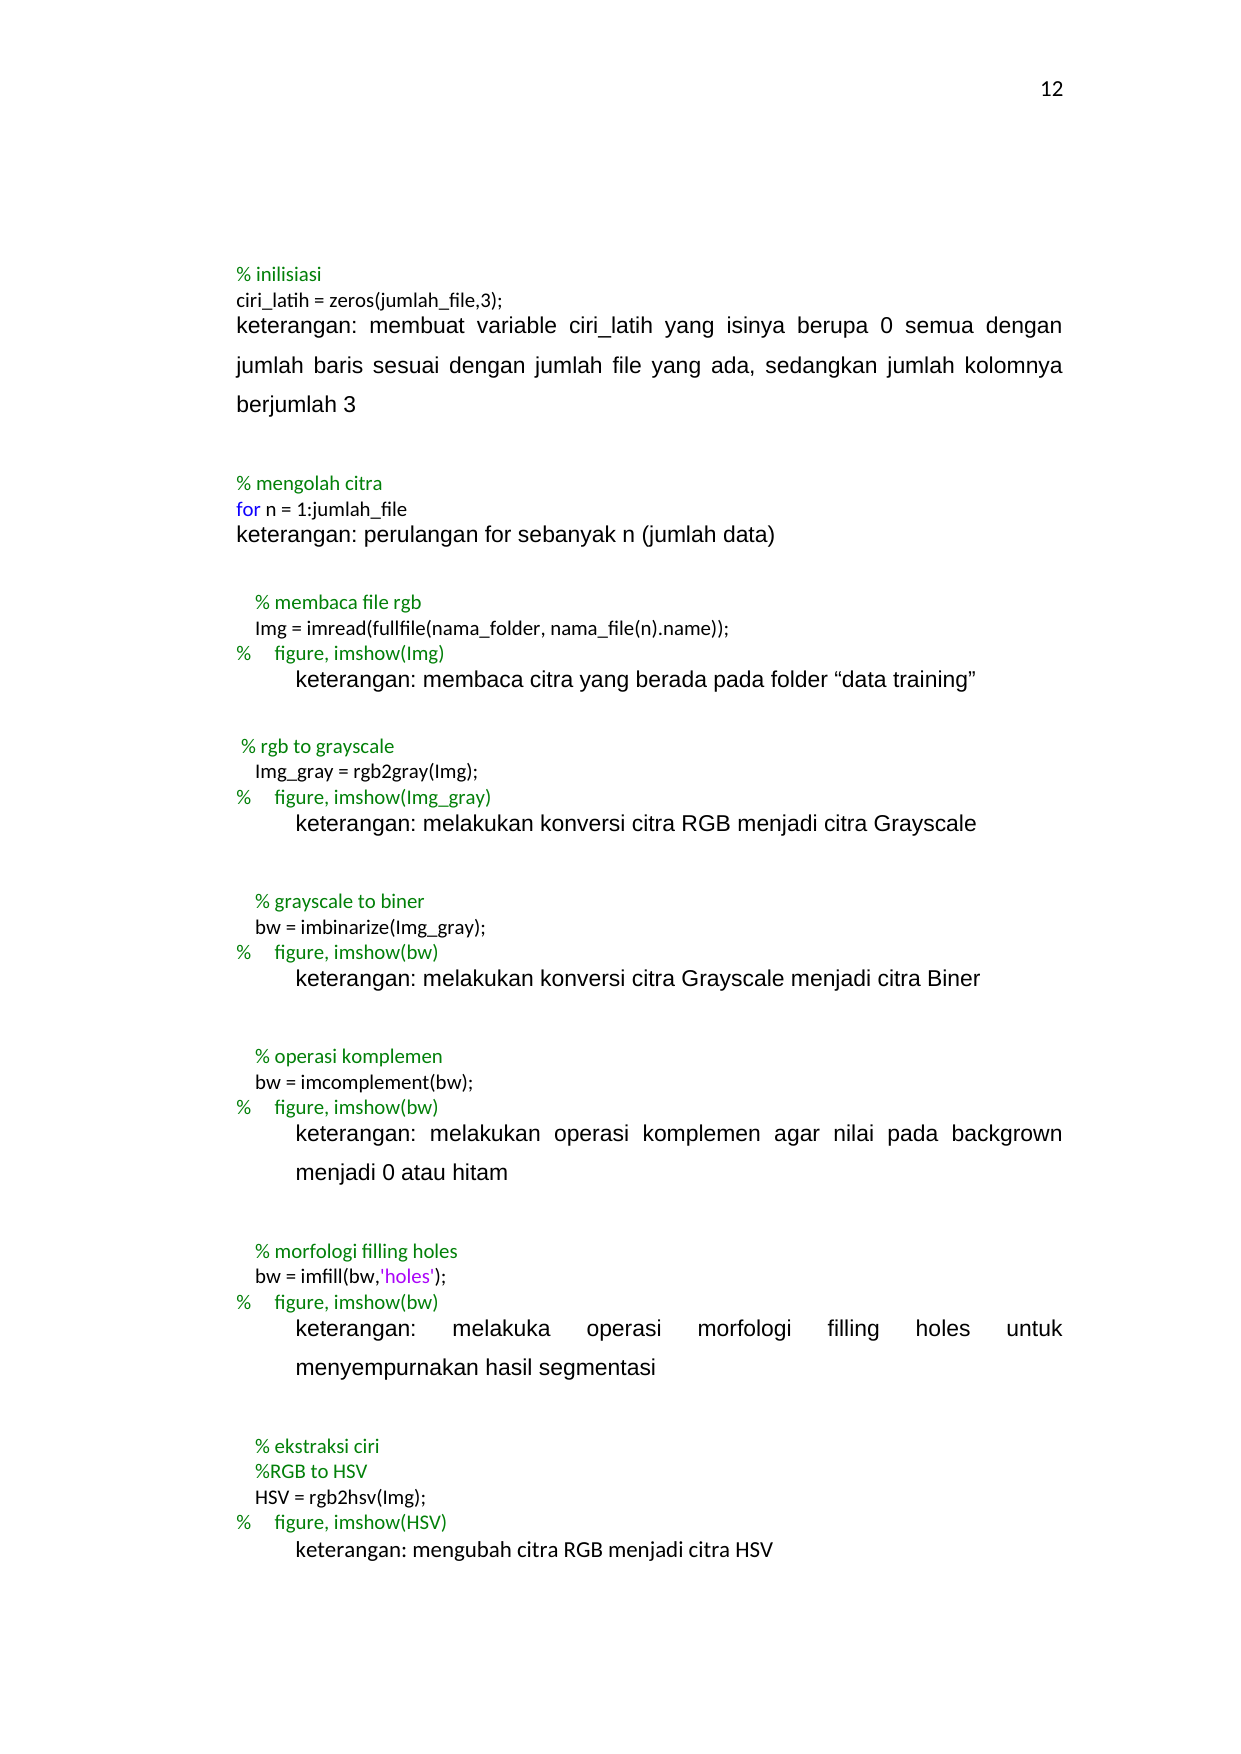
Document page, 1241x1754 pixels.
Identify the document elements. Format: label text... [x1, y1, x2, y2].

text keterangan: melakuka operasi morfologi filling holes untuk menyempurnakan hasil segmentasi [295, 1314, 1063, 1380]
text keterangan: melakukan operasi komplemen agar nilai pada backgrown menjadi 0 atau hitam [295, 1120, 1063, 1186]
text bw = imfill(bw,'holes'); [236, 1264, 1063, 1289]
text % figure, imshow(Img) [236, 640, 1063, 666]
text for n = 1:jumlah_file [236, 496, 1063, 521]
text % operasi komplemen [236, 1044, 1063, 1069]
text % inilisiasi [236, 262, 1063, 287]
text % morfologi filling holes [236, 1238, 1063, 1264]
text bw = imbinarize(Img_gray); [236, 914, 1063, 939]
text keterangan: membaca citra yang berada pada folder “data training” [295, 666, 1063, 692]
text % mengolah citra [236, 470, 1063, 496]
text Img = imread(fullfile(nama_folder, nama_file(n).name)); [236, 615, 1063, 640]
text %RGB to HSV [236, 1458, 1063, 1484]
text keterangan: melakukan konversi citra Grayscale menjadi citra Biner [295, 965, 1063, 991]
text keterangan: melakukan konversi citra RGB menjadi citra Grayscale [295, 809, 1063, 836]
text keterangan: perulangan for sebanyak n (jumlah data) [236, 521, 1063, 548]
text % figure, imshow(bw) [236, 1094, 1063, 1120]
text ciri_latih = zeros(jumlah_file,3); [236, 287, 1063, 312]
text % figure, imshow(bw) [236, 1289, 1063, 1314]
text % figure, imshow(bw) [236, 939, 1063, 965]
text % ekstraksi ciri [236, 1433, 1063, 1458]
text keterangan: mengubah citra RGB menjadi citra HSV [295, 1535, 1063, 1563]
text bw = imcomplement(bw); [236, 1069, 1063, 1094]
text % grayscale to biner [236, 888, 1063, 914]
text HSV = rgb2hsv(Img); [236, 1484, 1063, 1509]
text % figure, imshow(HSV) [236, 1509, 1063, 1535]
text Img_gray = rgb2gray(Img); [236, 759, 1063, 784]
text % rgb to grayscale [236, 733, 1063, 759]
text keterangan: membuat variable ciri_latih yang isinya berupa 0 semua dengan jumlah baris sesuai dengan jumlah file yang ada, sedangkan jumlah kolomnya berjumlah 3 [236, 312, 1063, 418]
text % membaca file rgb [236, 589, 1063, 615]
text % figure, imshow(Img_gray) [236, 784, 1063, 809]
